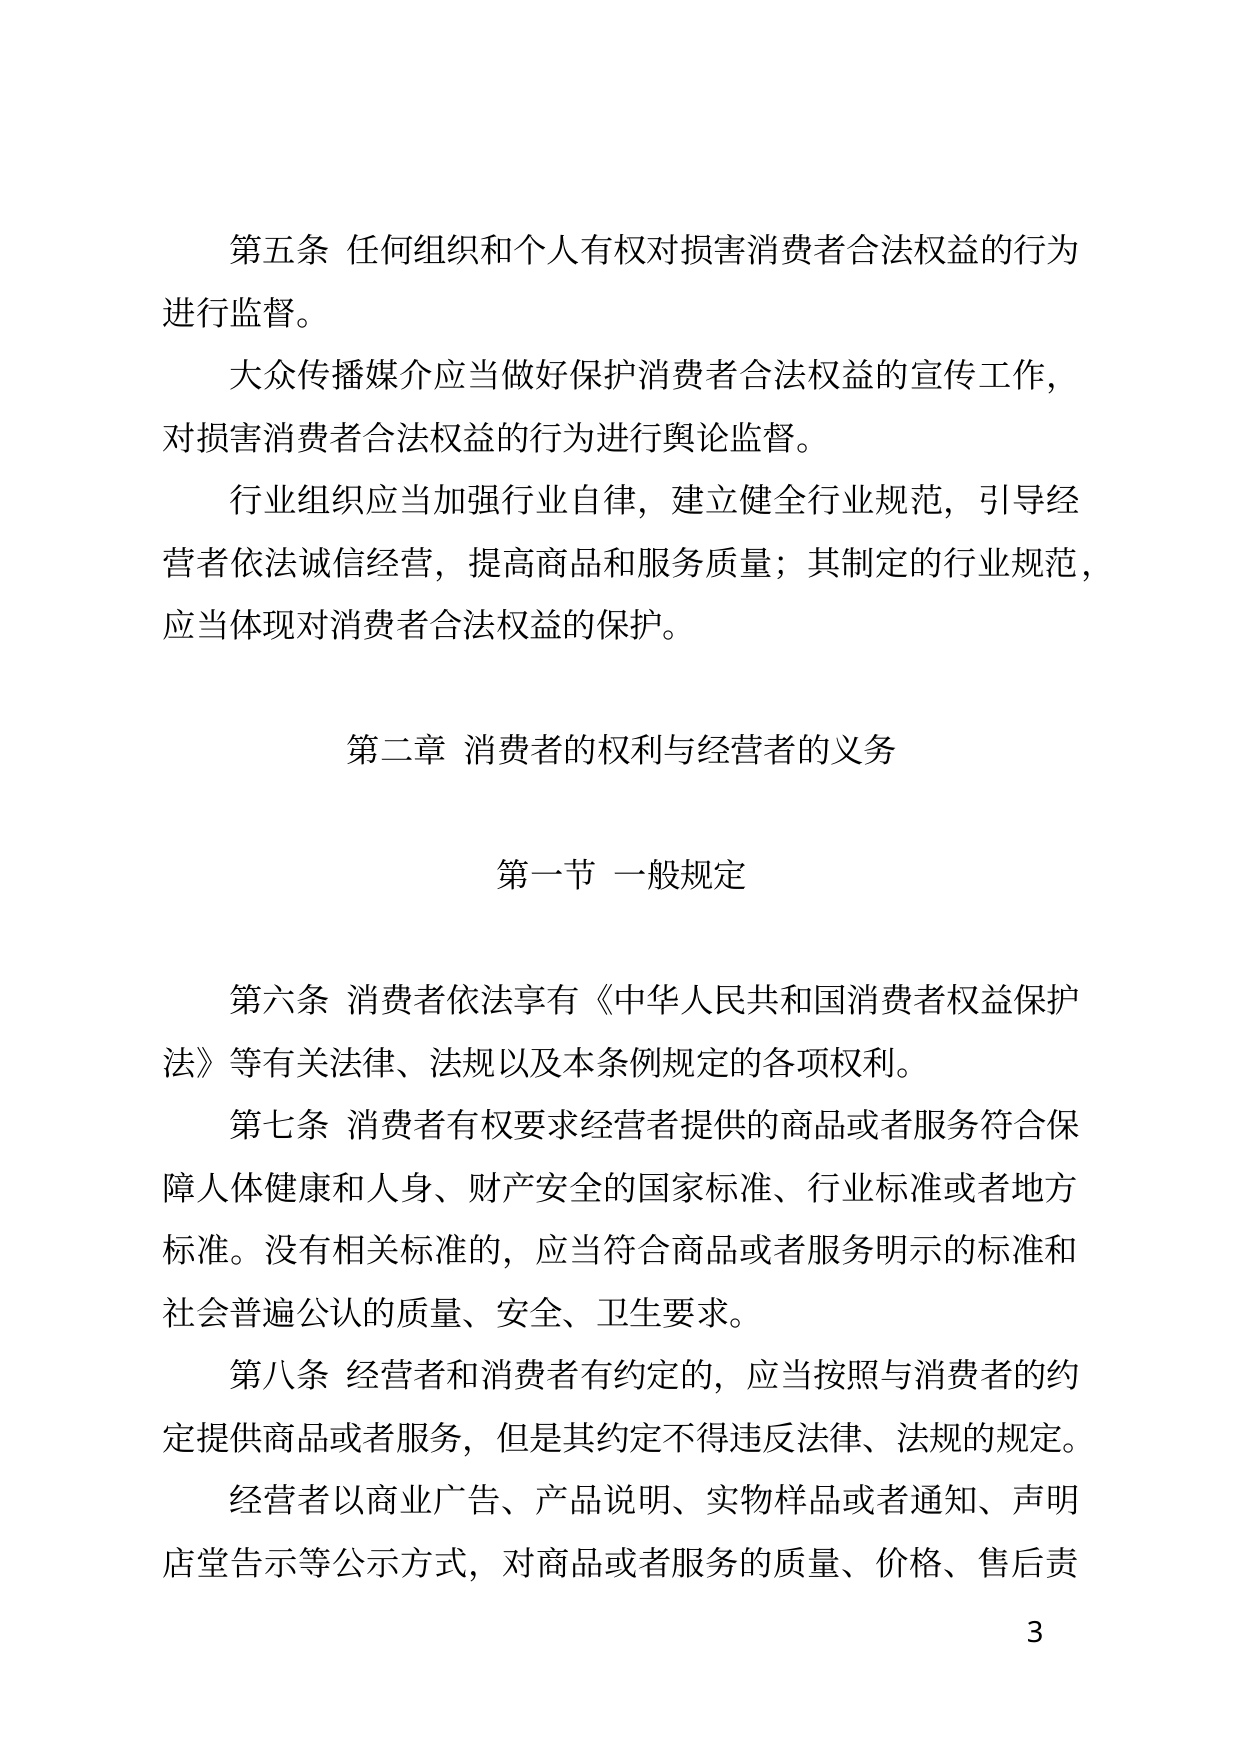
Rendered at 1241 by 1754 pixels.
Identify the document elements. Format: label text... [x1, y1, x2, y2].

text 第五条 任何组织和个人有权对损害消费者合法权益的行为进行监督。 [162, 213, 1081, 338]
text 行业组织应当加强行业自律，建立健全行业规范，引导经营者依法诚信经营，提高商品和服务质量；其制定的行业规范，应当体现对消费者合法权益的保护。 [162, 463, 1081, 650]
text 第七条 消费者有权要求经营者提供的商品或者服务符合保障人体健康和人身、财产安全的国家标准、行业标准或者地方标准。没有相关标准的，应当符合商品或者服务明示的标准和社会普遍公认的质量、安全、卫生要求。 [162, 1088, 1081, 1338]
text 第一节 一般规定 [162, 838, 1081, 900]
text 大众传播媒介应当做好保护消费者合法权益的宣传工作，对损害消费者合法权益的行为进行舆论监督。 [162, 338, 1081, 463]
text 第八条 经营者和消费者有约定的，应当按照与消费者的约定提供商品或者服务，但是其约定不得违反法律、法规的规定。 [162, 1338, 1081, 1463]
text 第六条 消费者依法享有《中华人民共和国消费者权益保护法》等有关法律、法规以及本条例规定的各项权利。 [162, 963, 1081, 1088]
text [162, 1463, 1081, 1588]
text 第二章 消费者的权利与经营者的义务 [162, 713, 1081, 775]
